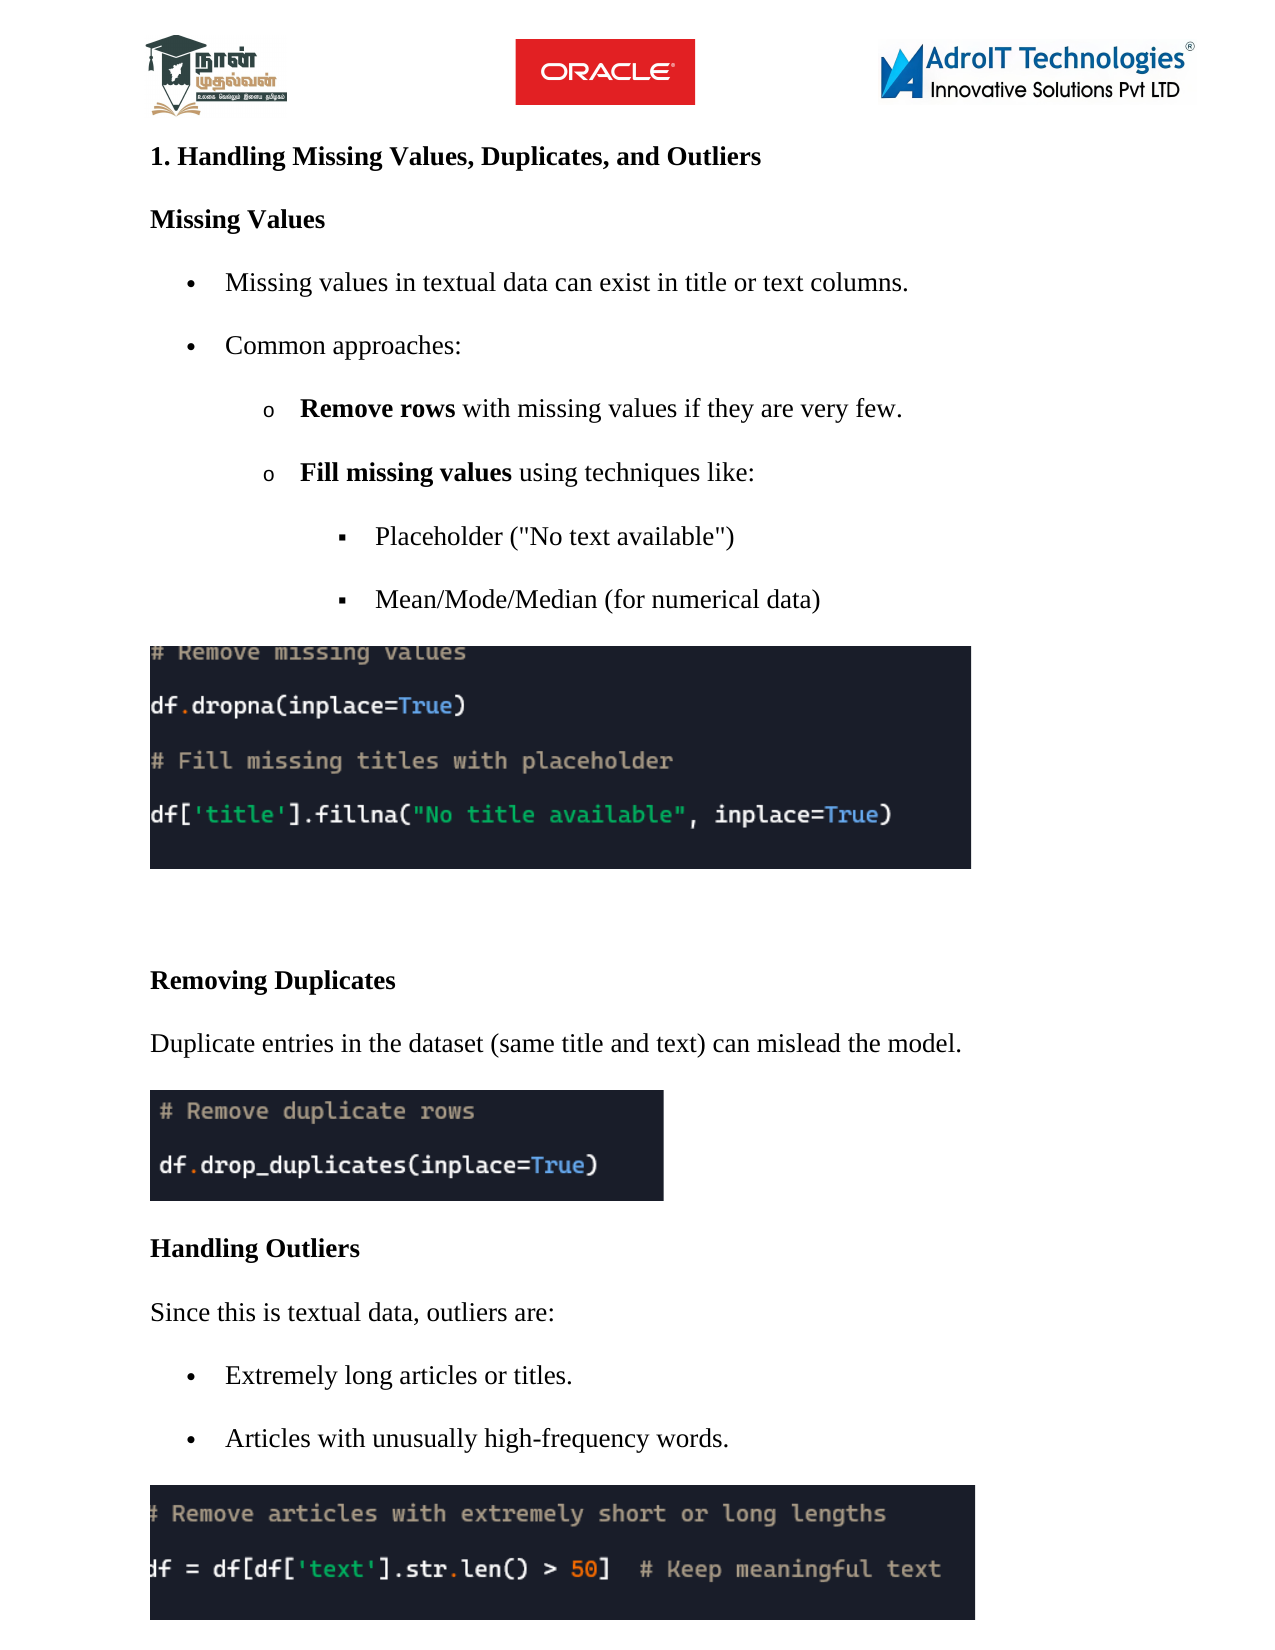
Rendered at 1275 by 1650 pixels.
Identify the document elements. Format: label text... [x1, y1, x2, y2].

list Articles with unusually high-frequency words. [187, 1422, 1125, 1453]
list Missing values in textual data can exist in title or text columns. [187, 266, 1125, 297]
text Duplicate entries in the dataset (same title and text) can mislead the model. [150, 1027, 1125, 1058]
text Removing Duplicates [150, 964, 1125, 995]
picture [878, 39, 1197, 105]
text Handling Outliers [150, 1233, 1125, 1264]
list Mean/Mode/Median (for numerical data) [337, 583, 1125, 614]
text 1. Handling Missing Values, Duplicates, and Outliers [150, 139, 1125, 171]
list Extremely long articles or titles. [187, 1359, 1125, 1390]
picture [150, 646, 972, 869]
picture [150, 1090, 664, 1201]
picture [144, 35, 288, 118]
list Remove rows with missing values if they are very few. [262, 392, 1125, 424]
picture [150, 1485, 976, 1620]
list Placeholder ("No text available") [337, 520, 1125, 551]
text Missing Values [150, 203, 1125, 234]
list Common approaches: [187, 329, 1125, 360]
list Fill missing values using techniques like: [262, 456, 1125, 488]
text Since this is textual data, outliers are: [150, 1296, 1125, 1327]
picture [515, 39, 696, 105]
